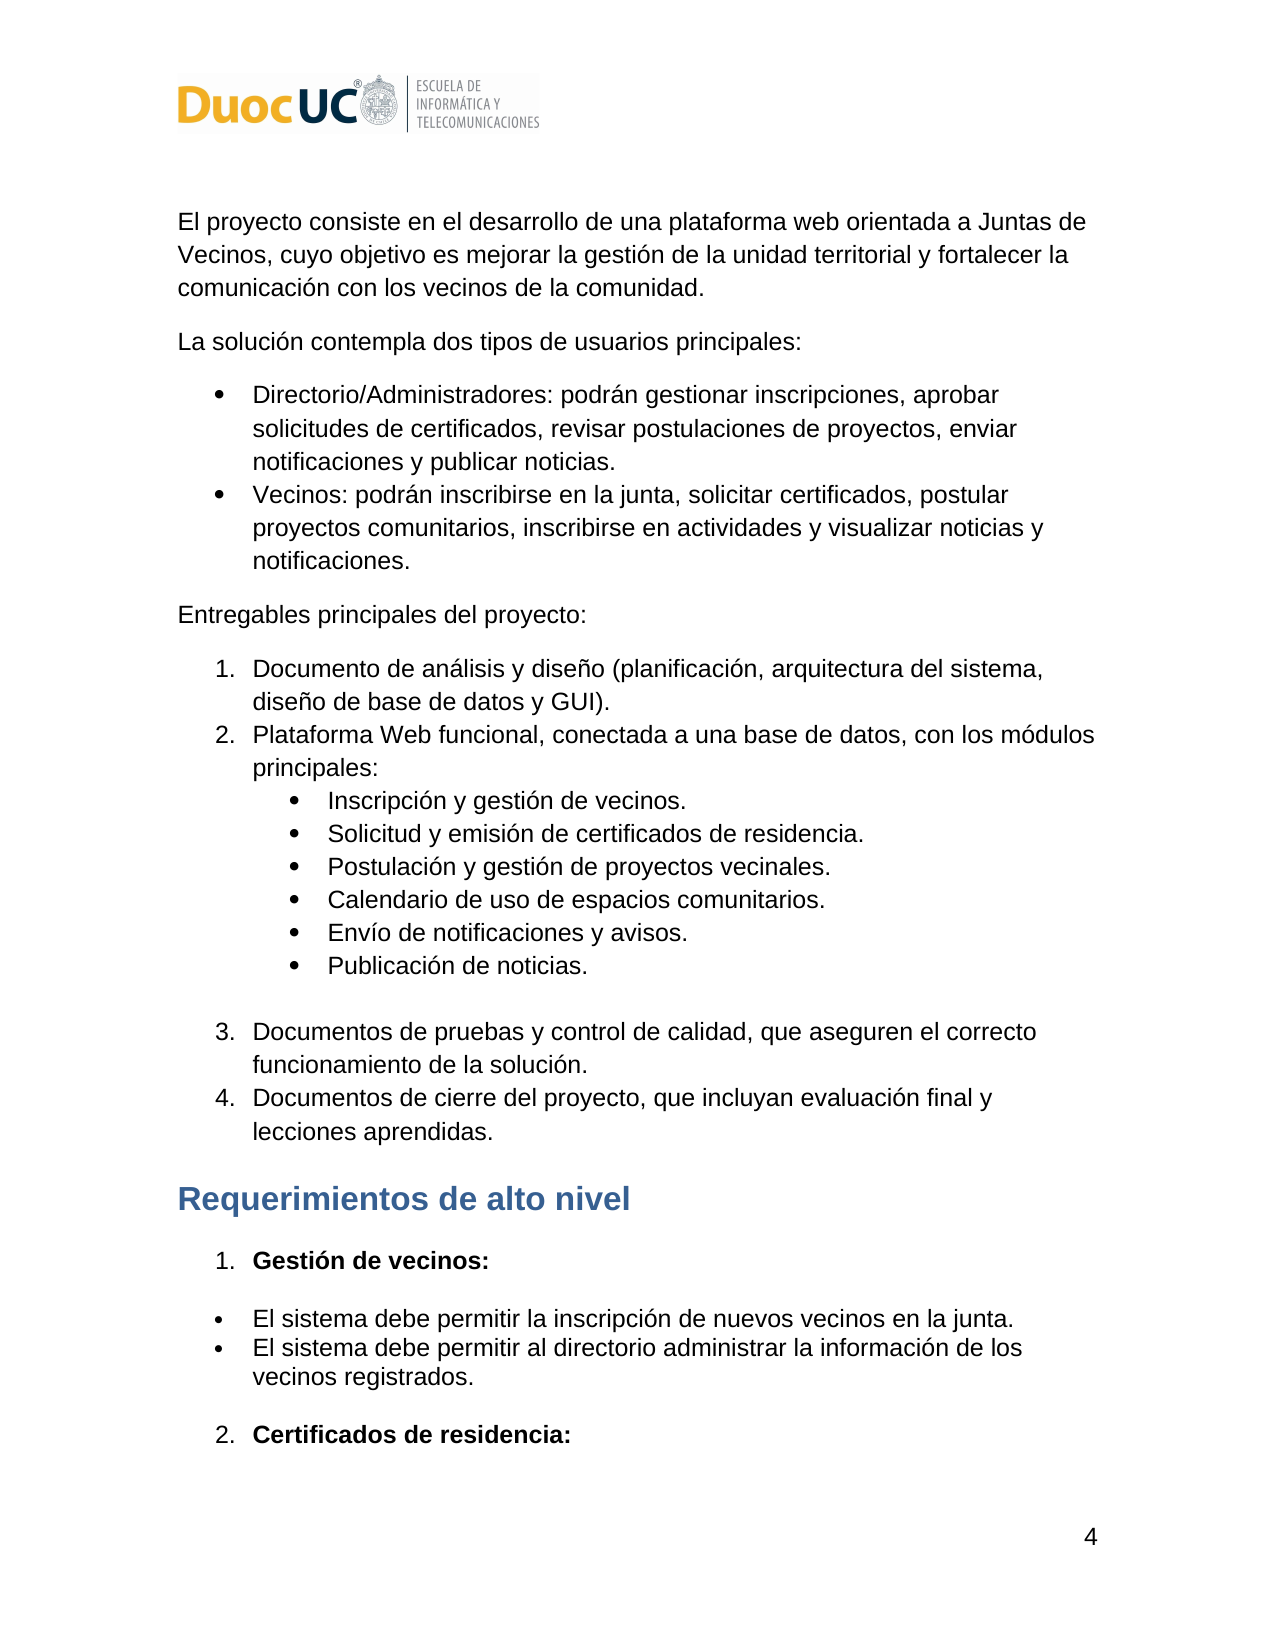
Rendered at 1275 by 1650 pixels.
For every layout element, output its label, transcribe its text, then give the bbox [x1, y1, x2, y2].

list Vecinos: podrán inscribirse en la junta, solicitar certificados, postular proyectos comunitarios, inscribirse en actividades y visualizar noticias y notificaciones. [215, 480, 1098, 574]
list El sistema debe permitir al directorio administrar la información de los vecinos registrados. [215, 1333, 1098, 1390]
list Calendario de uso de espacios comunitarios. [290, 885, 1098, 914]
list Gestión de vecinos: [215, 1246, 1098, 1275]
picture [177, 73, 540, 134]
list Documentos de cierre del proyecto, que incluyan evaluación final y lecciones aprendidas. [215, 1083, 1098, 1145]
list Postulación y gestión de proyectos vecinales. [290, 852, 1098, 881]
subtitle Requerimientos de alto nivel [177, 1179, 1098, 1217]
list Certificados de residencia: [215, 1419, 1098, 1448]
list Inscripción y gestión de vecinos. [290, 786, 1098, 814]
list Documentos de pruebas y control de calidad, que aseguren el correcto funcionamiento de la solución. [215, 1017, 1098, 1079]
list Envío de notificaciones y avisos. [290, 918, 1098, 947]
text El proyecto consiste en el desarrollo de una plataforma web orientada a Juntas de Vecinos, cuyo objetivo es mejorar la gestión de la unidad territorial y fortalecer la comunicación con los vecinos de la comunidad. [177, 207, 1098, 302]
list El sistema debe permitir la inscripción de nuevos vecinos en la junta. [215, 1304, 1098, 1333]
list Documento de análisis y diseño (planificación, arquitectura del sistema, diseño de base de datos y GUI). [215, 653, 1098, 715]
list Solicitud y emisión de certificados de residencia. [290, 819, 1098, 848]
text Entregables principales del proyecto: [177, 600, 1098, 628]
list Plataforma Web funcional, conectada a una base de datos, con los módulos principales: [215, 719, 1098, 781]
list Publicación de noticias. [290, 951, 1098, 980]
list Directorio/Administradores: podrán gestionar inscripciones, aprobar solicitudes de certificados, revisar postulaciones de proyectos, enviar notificaciones y publicar noticias. [215, 381, 1098, 475]
text La solución contempla dos tipos de usuarios principales: [177, 327, 1098, 355]
